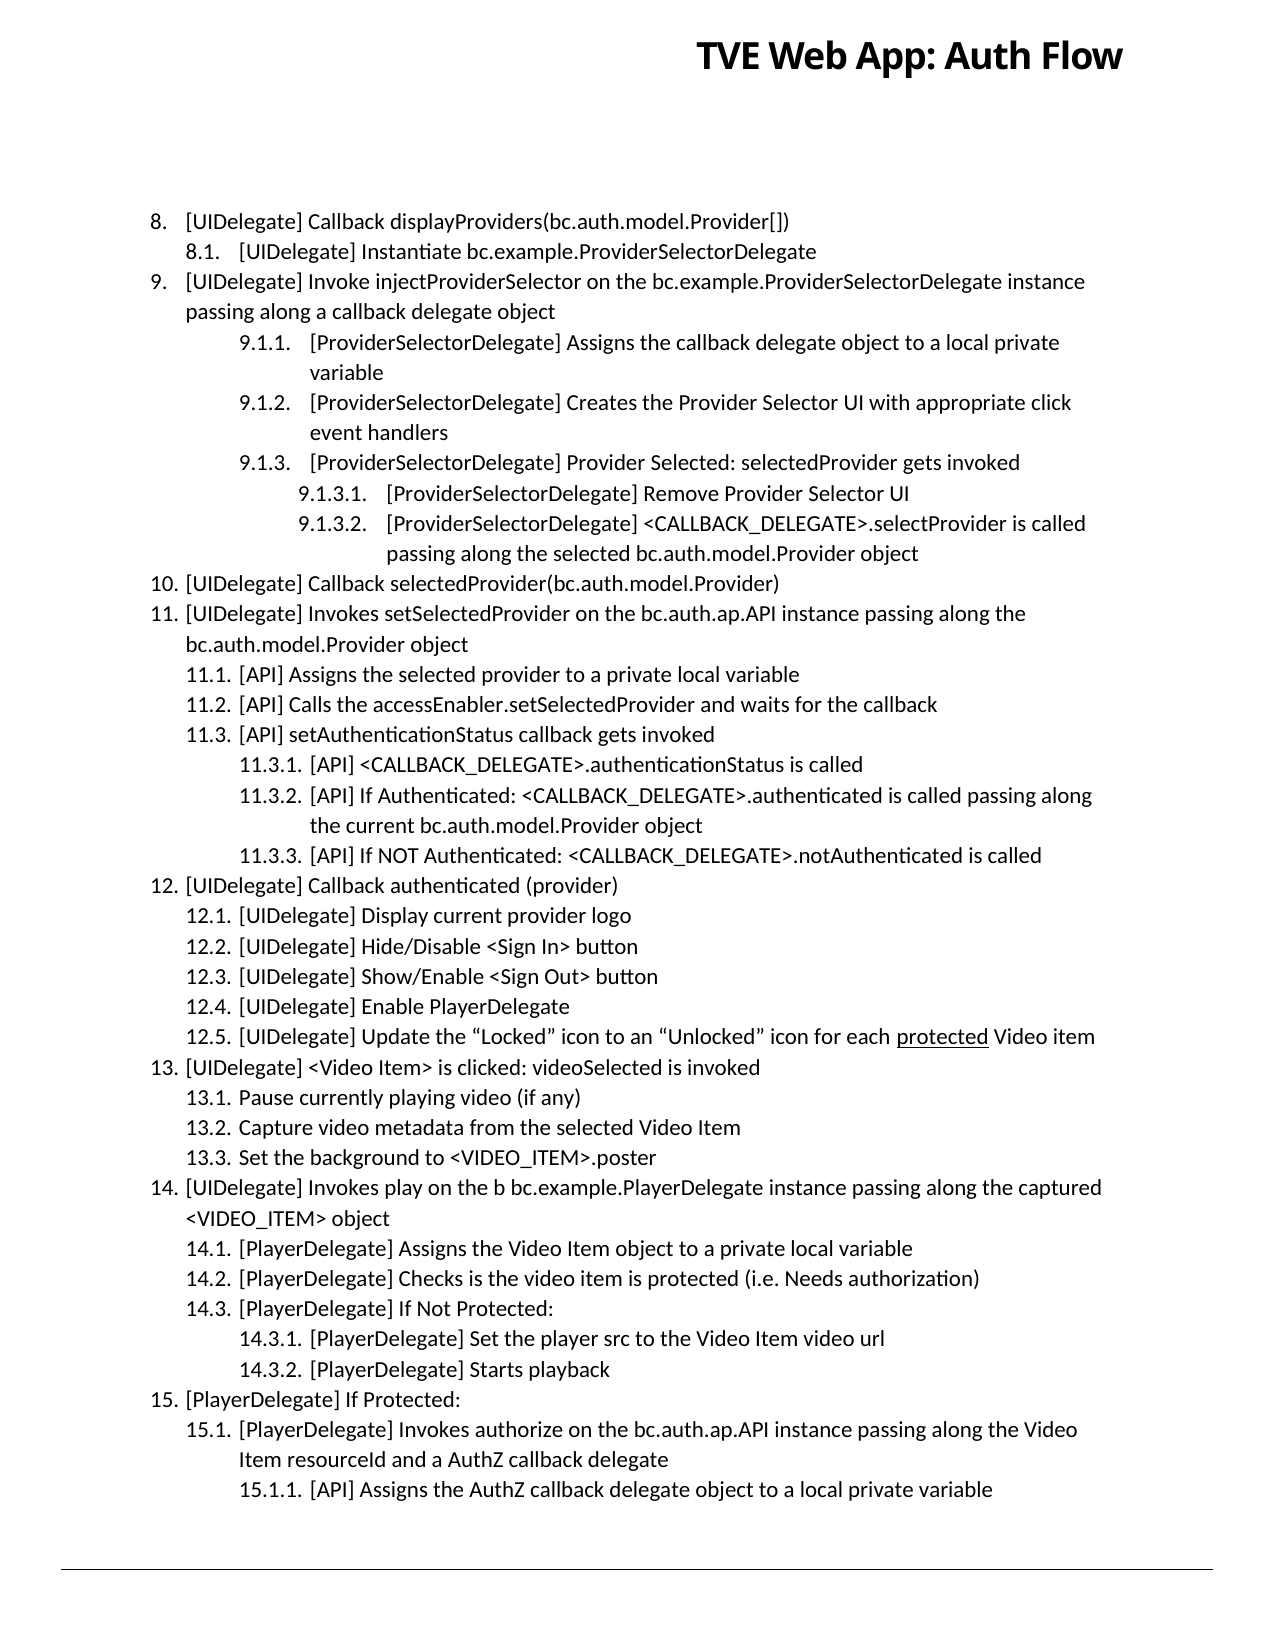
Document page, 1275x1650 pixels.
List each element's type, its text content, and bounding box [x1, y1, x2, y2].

list [UIDelegate] Show/Enable <Sign Out> button [185, 962, 1125, 990]
list [API] Assigns the selected provider to a private local variable [185, 660, 1125, 688]
list [API] Assigns the AuthZ callback delegate object to a local private variable [239, 1476, 1125, 1503]
list [UIDelegate] Callback displayProviders(bc.auth.model.Provider[]) [150, 207, 1125, 235]
list [UIDelegate] Callback selectedProvider(bc.auth.model.Provider) [150, 569, 1125, 597]
list [UIDelegate] Instantiate bc.example.ProviderSelectorDelegate [185, 237, 1125, 265]
list [UIDelegate] <Video Item> is clicked: videoSelected is invoked [150, 1053, 1125, 1081]
list [API] <CALLBACK_DELEGATE>.authenticationStatus is called [239, 751, 1125, 778]
list [PlayerDelegate] Invokes authorize on the bc.auth.ap.API instance passing along the Video Item resourceId and a AuthZ callback delegate [185, 1415, 1125, 1473]
list [ProviderSelectorDelegate] Creates the Provider Selector UI with appropriate click event handlers [239, 388, 1125, 446]
list [API] setAuthenticationStatus callback gets invoked [185, 720, 1125, 748]
list [PlayerDelegate] Set the player src to the Video Item video url [239, 1324, 1125, 1352]
list [ProviderSelectorDelegate] Provider Selected: selectedProvider gets invoked [239, 448, 1125, 476]
list Pause currently playing video (if any) [185, 1083, 1125, 1111]
list [ProviderSelectorDelegate] <CALLBACK_DELEGATE>.selectProvider is called passing along the selected bc.auth.model.Provider object [298, 509, 1125, 567]
list [API] Calls the accessEnabler.setSelectedProvider and waits for the callback [185, 690, 1125, 718]
list [API] If Authenticated: <CALLBACK_DELEGATE>.authenticated is called passing along the current bc.auth.model.Provider object [239, 781, 1125, 839]
list Set the background to <VIDEO_ITEM>.poster [185, 1143, 1125, 1171]
list [UIDelegate] Invokes setSelectedProvider on the bc.auth.ap.API instance passing along the bc.auth.model.Provider object [150, 599, 1125, 658]
list [PlayerDelegate] Starts playback [239, 1355, 1125, 1383]
list [PlayerDelegate] If Protected: [150, 1385, 1125, 1413]
list [ProviderSelectorDelegate] Assigns the callback delegate object to a local private variable [239, 328, 1125, 386]
list [PlayerDelegate] Assigns the Video Item object to a private local variable [185, 1234, 1125, 1262]
list [ProviderSelectorDelegate] Remove Provider Selector UI [298, 479, 1125, 507]
list [UIDelegate] Invoke injectProviderSelector on the bc.example.ProviderSelectorDelegate instance passing along a callback delegate object [150, 267, 1125, 325]
list [PlayerDelegate] If Not Protected: [185, 1294, 1125, 1322]
list Capture video metadata from the selected Video Item [185, 1113, 1125, 1141]
list [UIDelegate] Update the “Locked” icon to an “Unlocked” icon for each protected Video item [185, 1022, 1125, 1050]
list [UIDelegate] Display current provider logo [185, 902, 1125, 929]
list [UIDelegate] Invokes play on the b bc.example.PlayerDelegate instance passing along the captured <VIDEO_ITEM> object [150, 1173, 1125, 1232]
list [PlayerDelegate] Checks is the video item is protected (i.e. Needs authorization) [185, 1264, 1125, 1292]
list [API] If NOT Authenticated: <CALLBACK_DELEGATE>.notAuthenticated is called [239, 841, 1125, 869]
list [UIDelegate] Hide/Disable <Sign In> button [185, 932, 1125, 960]
list [UIDelegate] Callback authenticated (provider) [150, 871, 1125, 899]
list [UIDelegate] Enable PlayerDelegate [185, 992, 1125, 1020]
